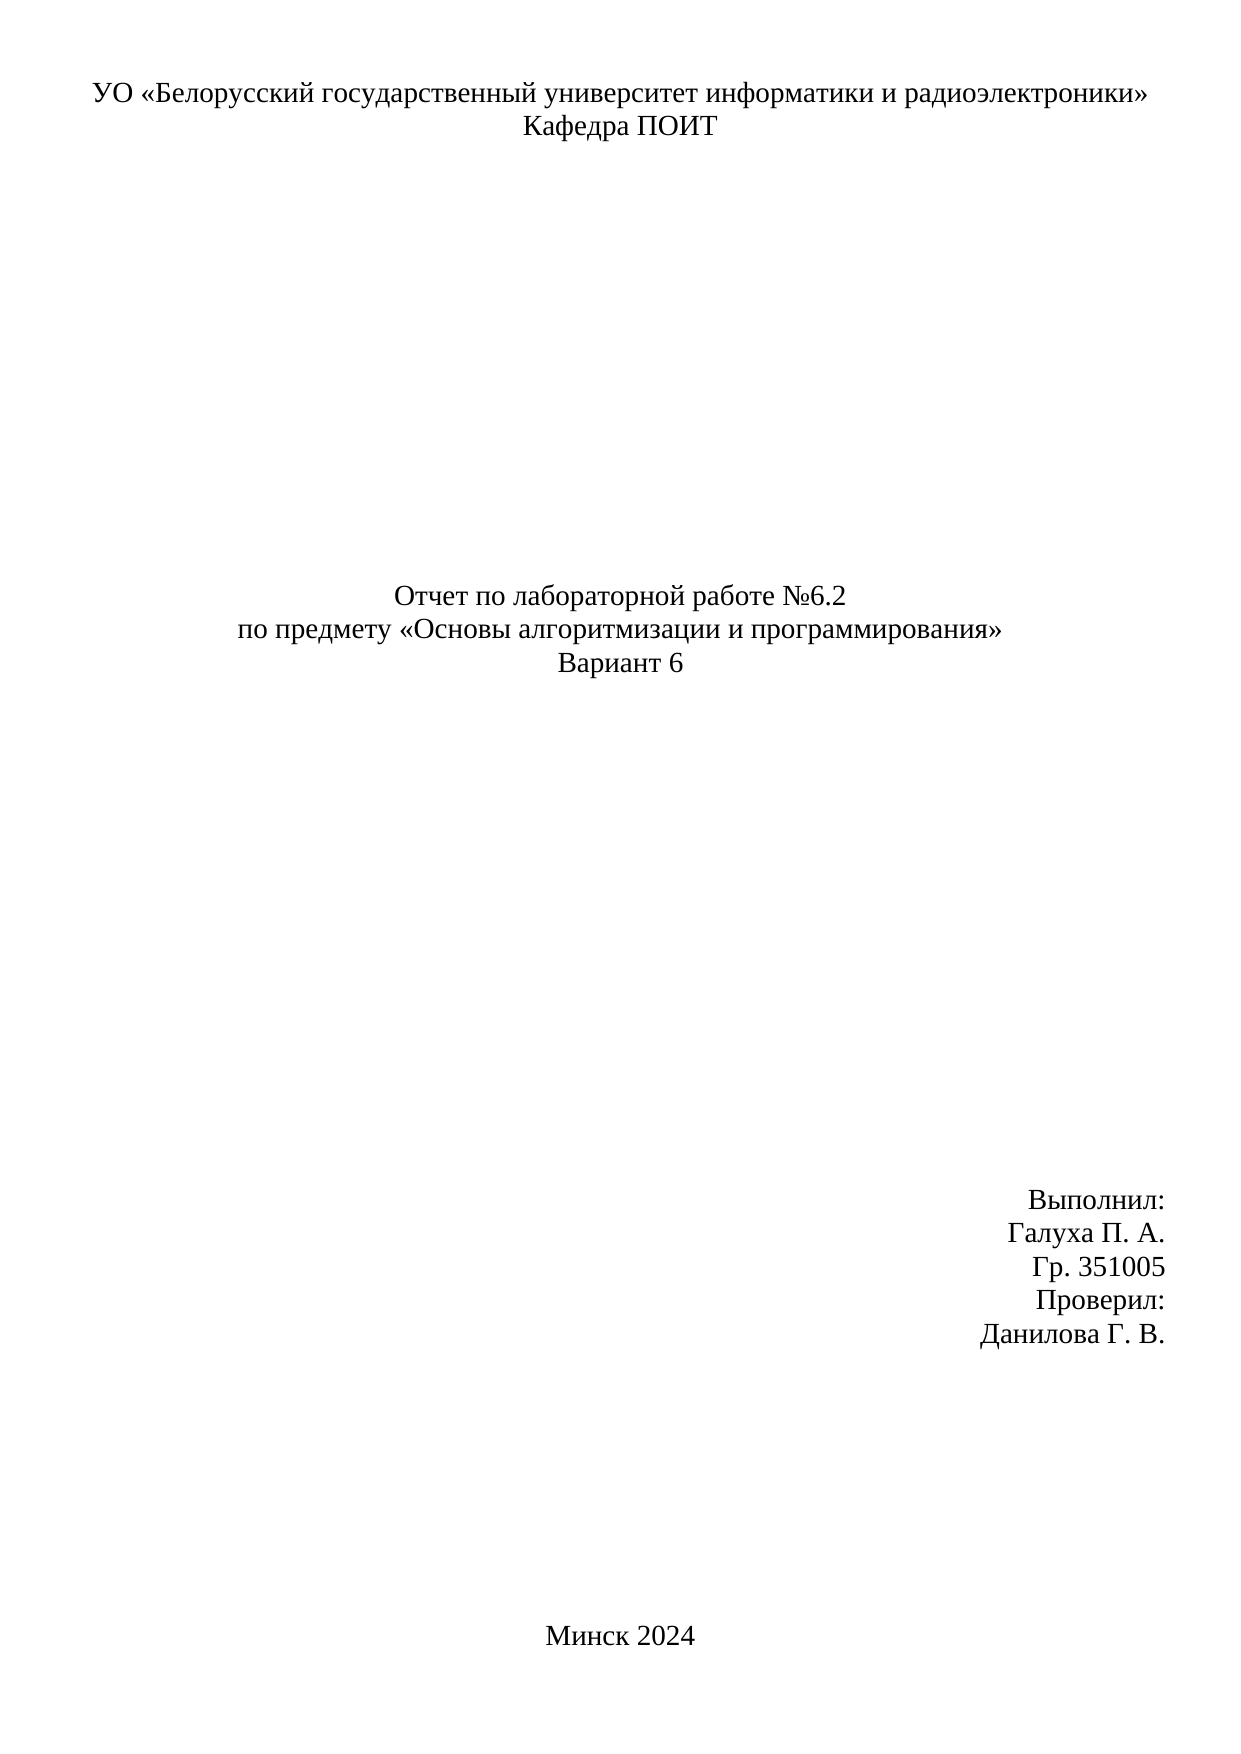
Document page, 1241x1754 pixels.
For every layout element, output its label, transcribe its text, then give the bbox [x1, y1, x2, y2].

text Отчет по лабораторной работе №6.2 [75, 578, 1165, 612]
text Проверил: [75, 1282, 1165, 1316]
text Галуха П. А. [75, 1215, 1165, 1249]
text по предмету «Основы алгоритмизации и программирования» [75, 612, 1165, 645]
text Выполнил: [75, 1182, 1165, 1215]
text Вариант 6 [75, 645, 1165, 679]
text Данилова Г. В. [75, 1316, 1165, 1349]
text УО «Белорусский государственный университет информатики и радиоэлектроники» [75, 75, 1165, 108]
text Гр. 351005 [75, 1249, 1165, 1282]
text Кафедра ПОИТ [75, 108, 1165, 142]
text Минск 2024 [75, 1618, 1165, 1651]
